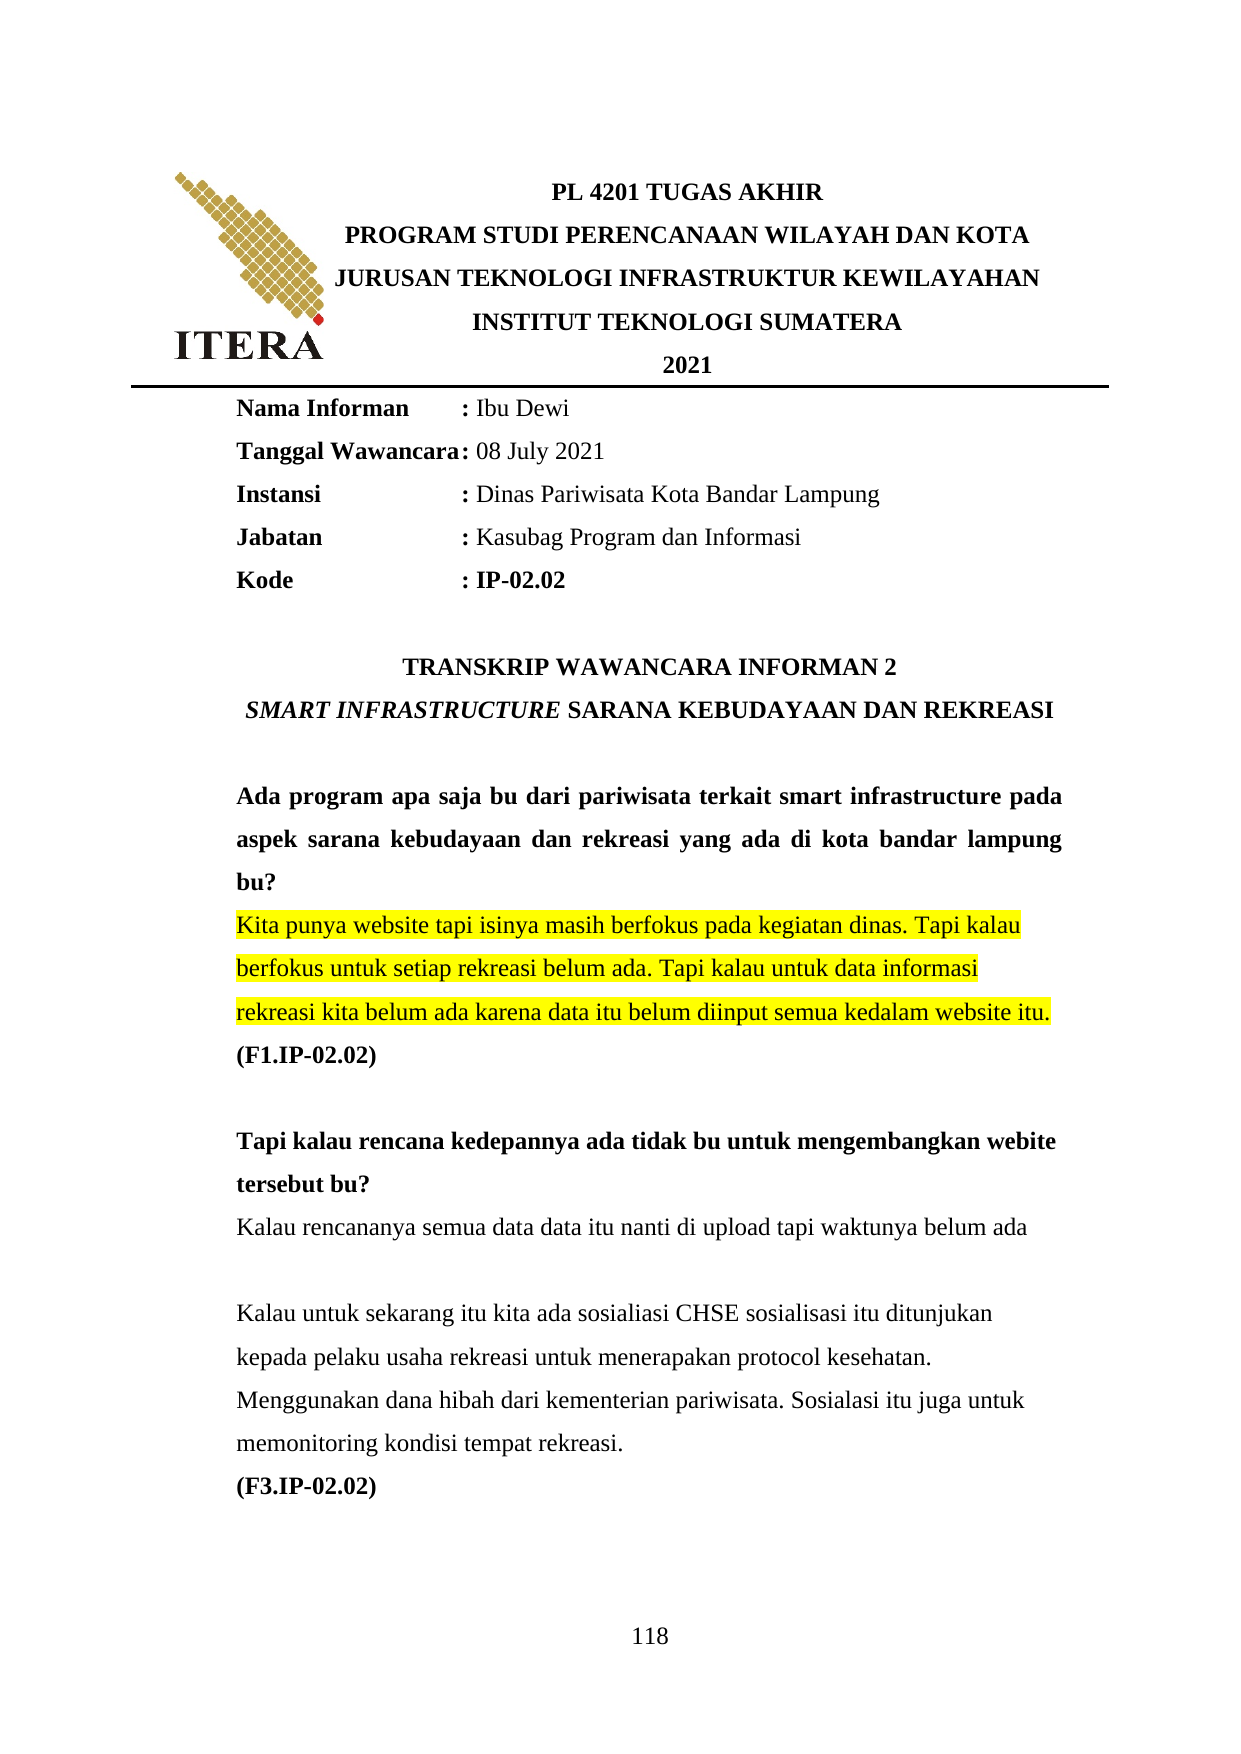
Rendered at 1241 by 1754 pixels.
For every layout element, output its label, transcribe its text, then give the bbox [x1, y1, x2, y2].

text Kode : IP-02.02 [236, 565, 1063, 594]
text PROGRAM STUDI PERENCANAAN WILAYAH DAN KOTA [324, 220, 1063, 249]
text Nama Informan : Ibu Dewi [236, 393, 1063, 422]
text Ada program apa saja bu dari pariwisata terkait smart infrastructure pada aspek sarana kebudayaan dan rekreasi yang ada di kota bandar lampung bu? [236, 781, 1063, 896]
text Kalau untuk sekarang itu kita ada sosialiasi CHSE sosialisasi itu ditunjukan kepada pelaku usaha rekreasi untuk menerapakan protocol kesehatan. Menggunakan dana hibah dari kementerian pariwisata. Sosialasi itu juga untuk memonitoring kondisi tempat rekreasi. [236, 1298, 1063, 1457]
text Tanggal Wawancara : 08 July 2021 [236, 436, 1063, 465]
text TRANSKRIP WAWANCARA INFORMAN 2 [236, 652, 1063, 680]
text JURUSAN TEKNOLOGI INFRASTRUKTUR KEWILAYAHAN [324, 263, 1063, 292]
text SMART INFRASTRUCTURE SARANA KEBUDAYAAN DAN REKREASI [236, 695, 1063, 723]
text Kita punya website tapi isinya masih berfokus pada kegiatan dinas. Tapi kalau berfokus untuk setiap rekreasi belum ada. Tapi kalau untuk data informasi rekreasi kita belum ada karena data itu belum diinput semua kedalam website itu. [236, 910, 1063, 1025]
text Instansi : Dinas Pariwisata Kota Bandar Lampung [236, 479, 1063, 508]
text PL 4201 TUGAS AKHIR [324, 177, 1063, 206]
text Kalau rencananya semua data data itu nanti di upload tapi waktunya belum ada [236, 1212, 1063, 1241]
text Tapi kalau rencana kedepannya ada tidak bu untuk mengembangkan webite tersebut bu? [236, 1126, 1063, 1198]
text 2021 [236, 350, 1063, 378]
text (F1.IP-02.02) [236, 1040, 1063, 1068]
picture [173, 172, 324, 359]
text Jabatan : Kasubag Program dan Informasi [236, 522, 1063, 551]
text INSTITUT TEKNOLOGI SUMATERA [324, 307, 1063, 335]
text (F3.IP-02.02) [236, 1471, 1063, 1500]
